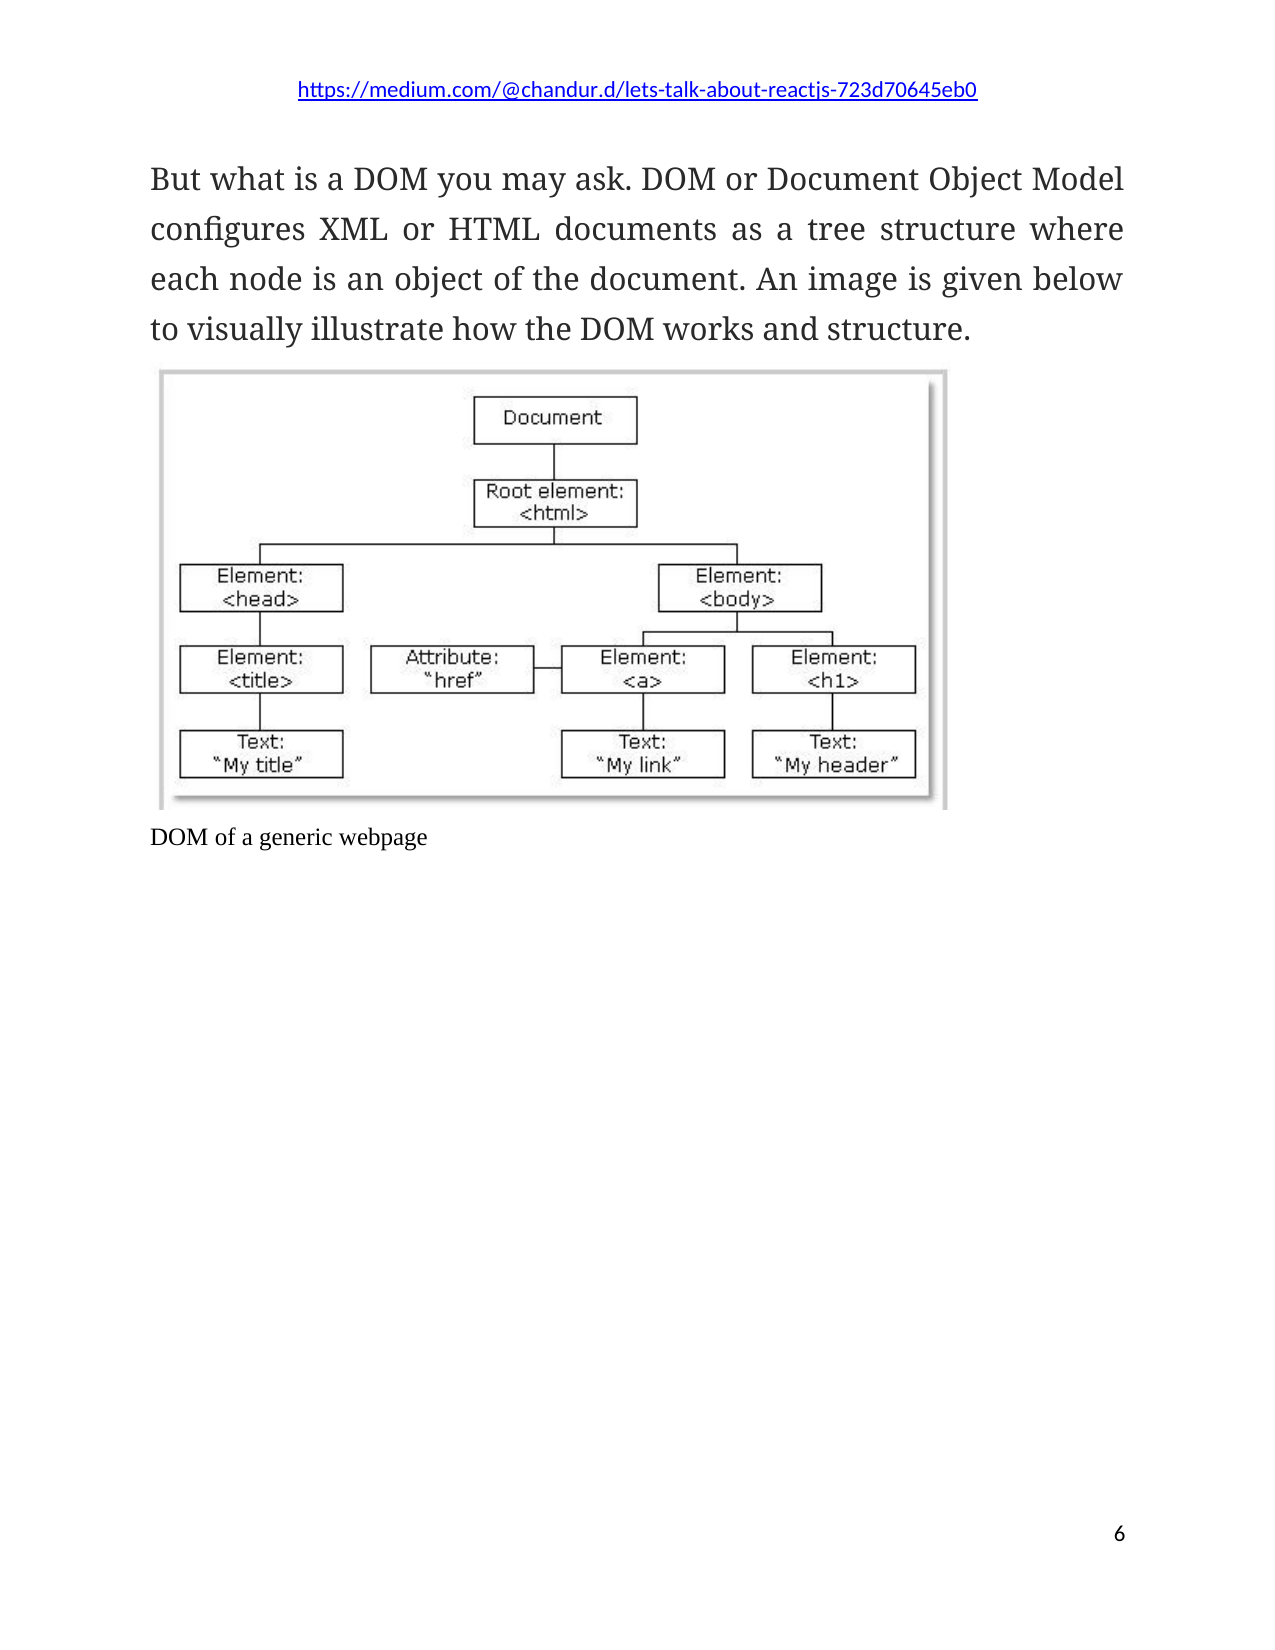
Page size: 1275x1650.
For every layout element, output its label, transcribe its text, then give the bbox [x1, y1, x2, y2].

text DOM of a generic webpage [150, 822, 1125, 851]
text But what is a DOM you may ask. DOM or Document Object Model configures XML or HTML documents as a tree structure where each node is an object of the document. An image is given below to visually illustrate how the DOM works and structure. [150, 150, 1125, 350]
picture [150, 362, 954, 810]
